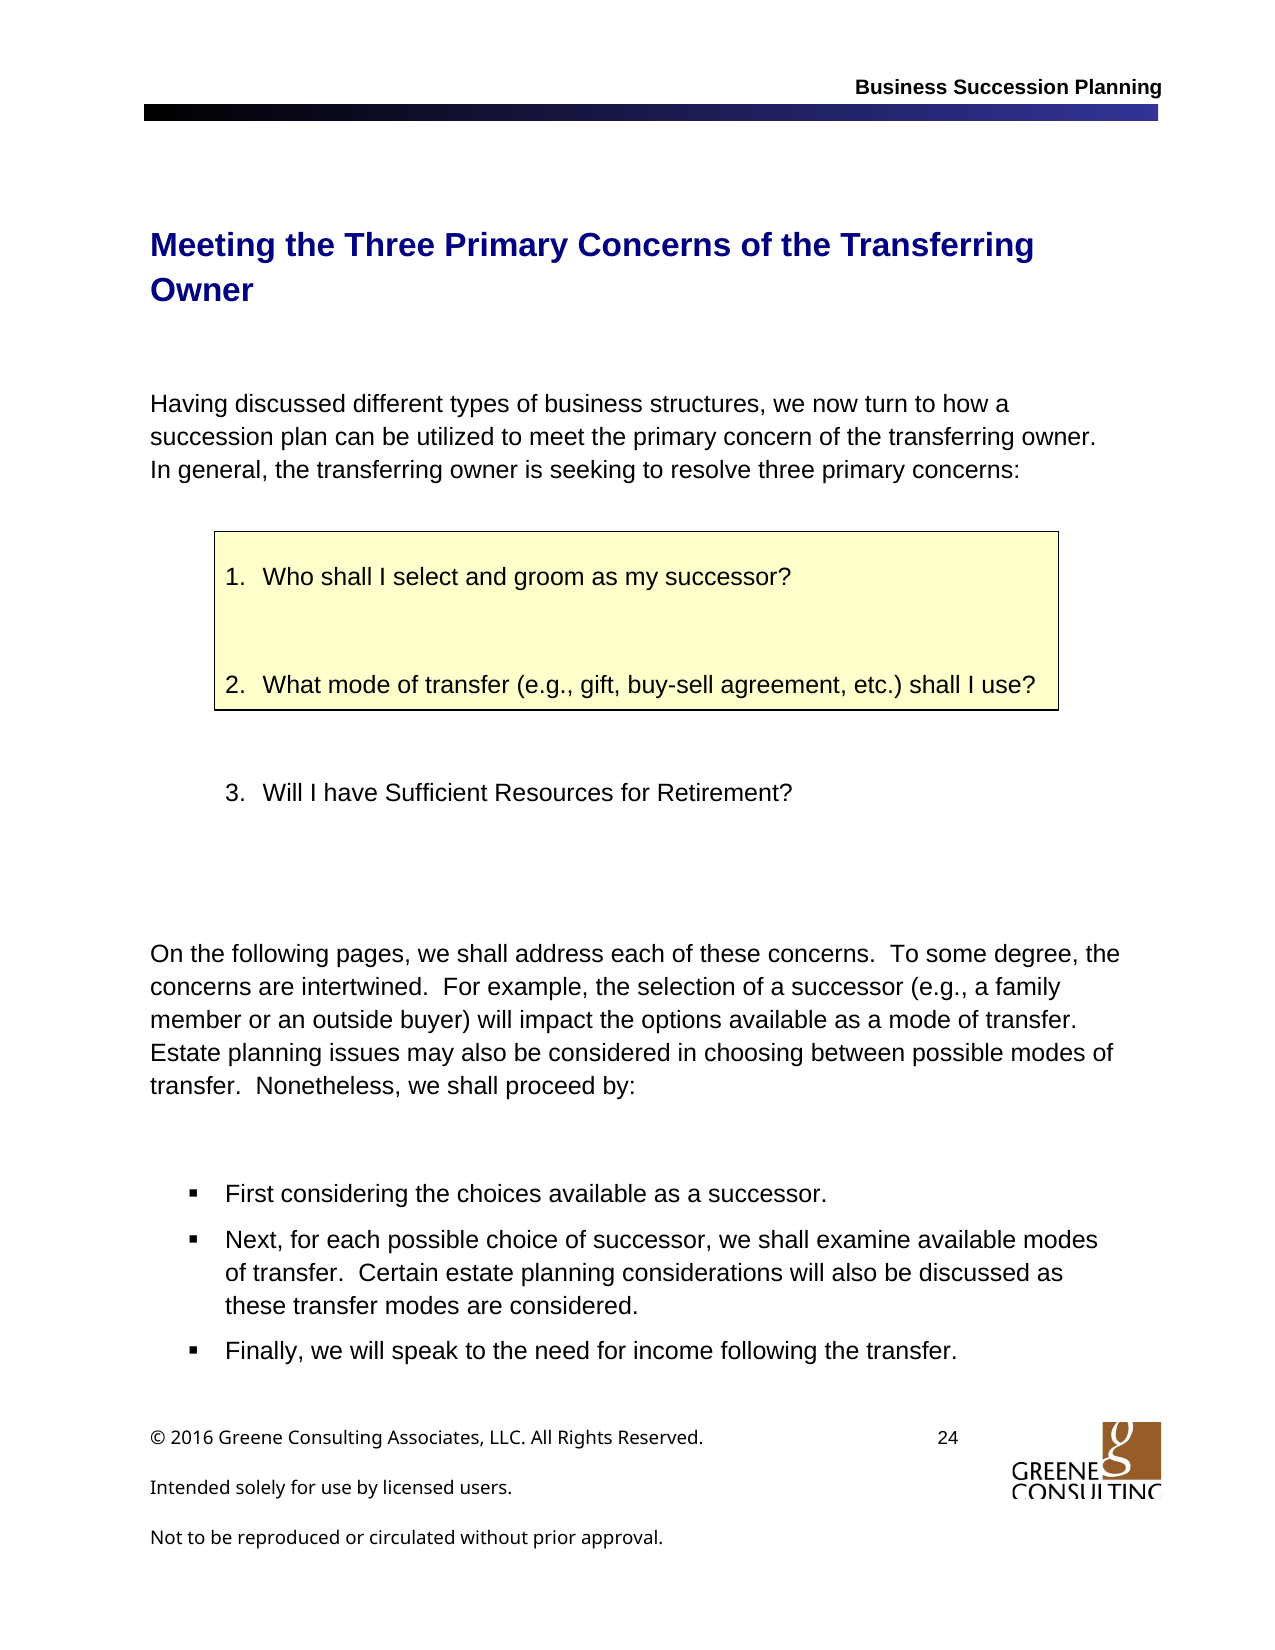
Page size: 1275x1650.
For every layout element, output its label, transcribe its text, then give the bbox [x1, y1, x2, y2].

list Will I have Sufficient Resources for Retirement? [225, 778, 1125, 806]
list First considering the choices available as a successor. [187, 1179, 1125, 1208]
list Finally, we will speak to the need for income following the transfer. [187, 1336, 1125, 1365]
list Who shall I select and groom as my successor? [225, 562, 1125, 591]
subtitle Meeting the Three Primary Concerns of the Transferring Owner [150, 226, 1125, 308]
list What mode of transfer (e.g., gift, buy-sell agreement, etc.) shall I use? [225, 670, 1125, 699]
list Next, for each possible choice of successor, we shall examine available modes of transfer. Certain estate planning considerations will also be discussed as these transfer modes are considered. [187, 1225, 1125, 1319]
text On the following pages, we shall address each of these concerns. To some degree, the concerns are intertwined. For example, the selection of a successor (e.g., a family member or an outside buyer) will impact the options available as a mode of transfer. Estate planning issues may also be considered in choosing between possible modes of transfer. Nonetheless, we shall proceed by: [150, 939, 1125, 1100]
picture [1011, 1422, 1161, 1498]
text Having discussed different types of business structures, we now turn to how a succession plan can be utilized to meet the primary concern of the transferring owner. In general, the transferring owner is seeking to resolve three primary concerns: [150, 388, 1125, 483]
